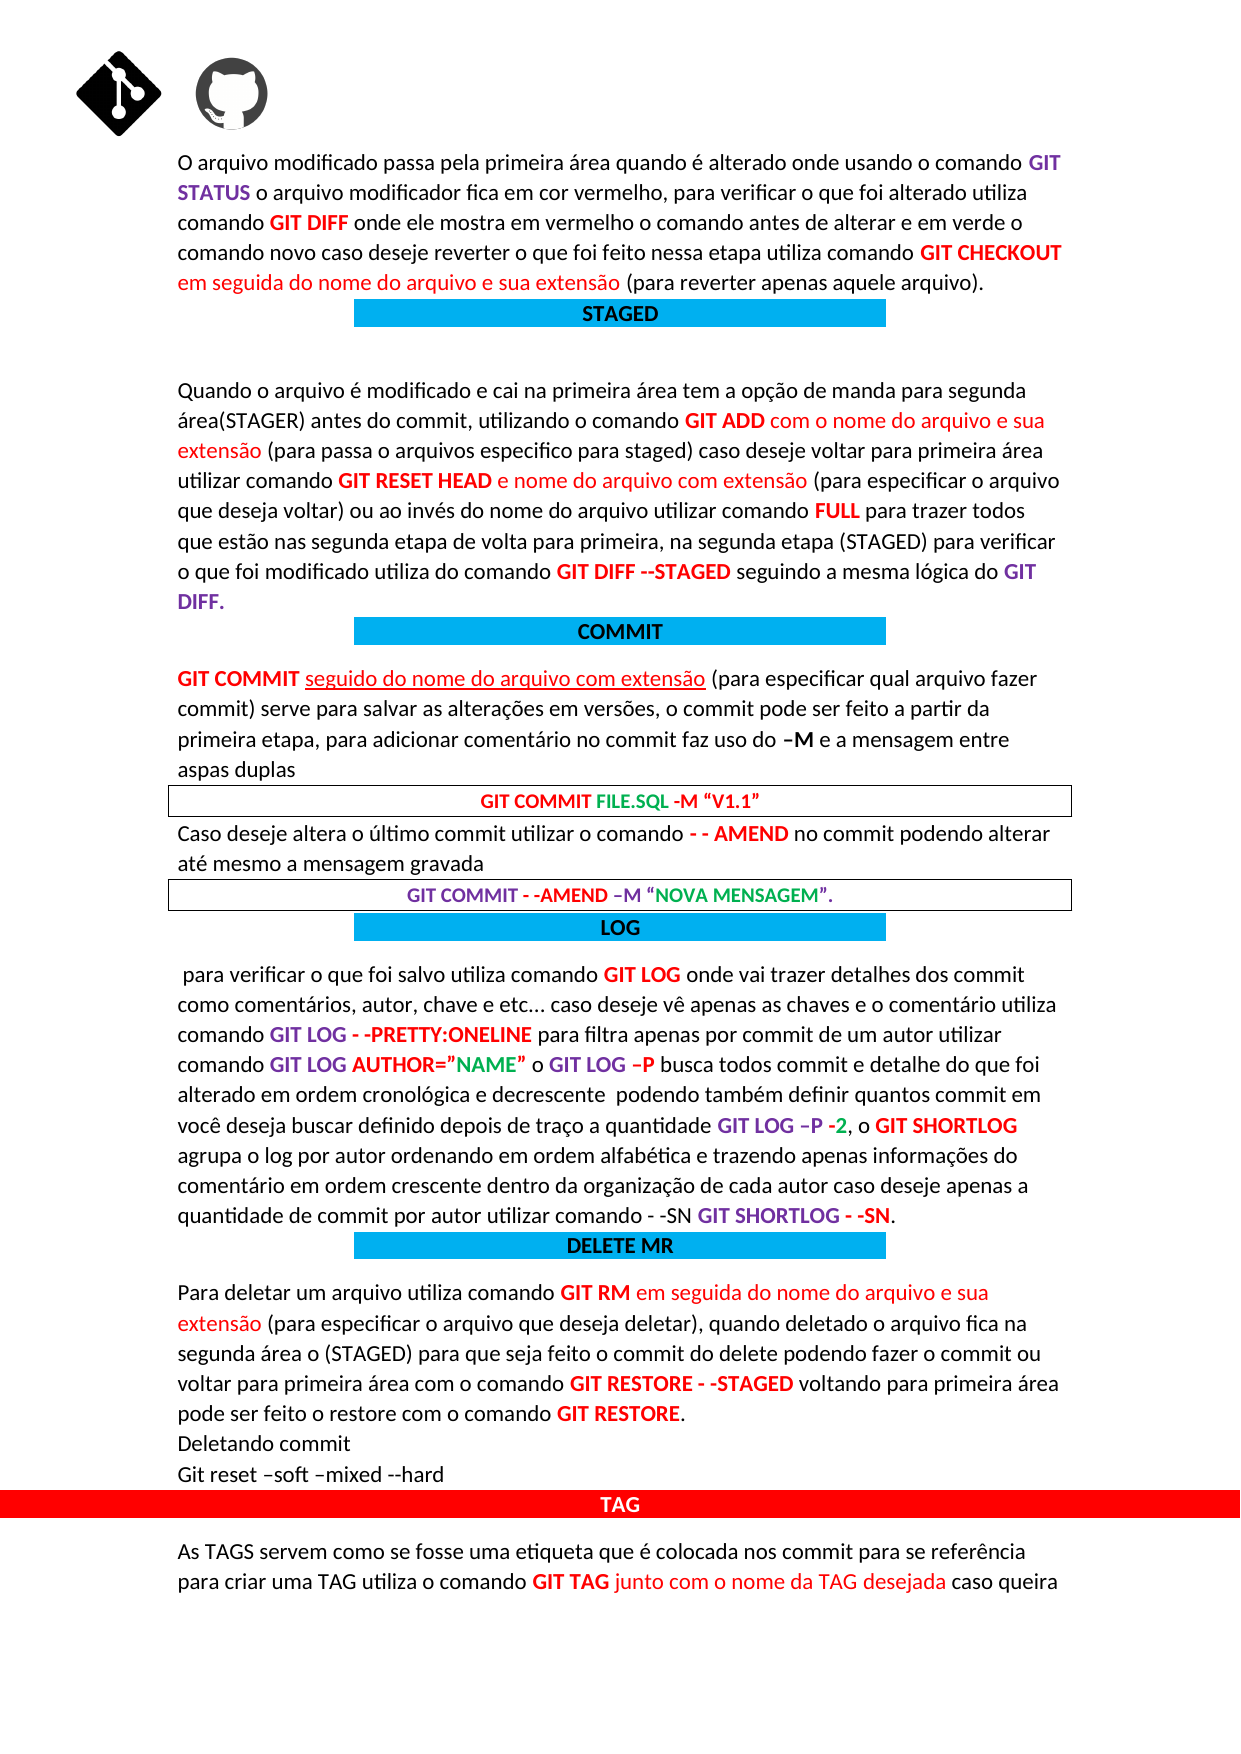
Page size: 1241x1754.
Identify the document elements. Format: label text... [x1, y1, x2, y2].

text Para deletar um arquivo utiliza comando GIT RM em seguida do nome do arquivo e sua extensão (para especificar o arquivo que deseja deletar), quando deletado o arquivo fica na segunda área o (STAGED) para que seja feito o commit do delete podendo fazer o commit ou voltar para primeira área com o comando GIT RESTORE - -STAGED voltando para primeira área pode ser feito o restore com o comando GIT RESTORE. [177, 1278, 1063, 1427]
text O arquivo modificado passa pela primeira área quando é alterado onde usando o comando GIT STATUS o arquivo modificador fica em cor vermelho, para verificar o que foi alterado utiliza comando GIT DIFF onde ele mostra em vermelho o comando antes de alterar e em verde o comando novo caso deseje reverter o que foi feito nessa etapa utiliza comando GIT CHECKOUT em seguida do nome do arquivo e sua extensão (para reverter apenas aquele arquivo). [177, 148, 1063, 296]
text GIT COMMIT - -AMEND –M “NOVA MENSAGEM”. [169, 880, 1071, 910]
text COMMIT [354, 617, 886, 645]
text STAGED [354, 299, 886, 327]
text para verificar o que foi salvo utiliza comando GIT LOG onde vai trazer detalhes dos commit como comentários, autor, chave e etc... caso deseje vê apenas as chaves e o comentário utiliza comando GIT LOG - -PRETTY:ONELINE para filtra apenas por commit de um autor utilizar comando GIT LOG AUTHOR=”NAME” o GIT LOG –P busca todos commit e detalhe do que foi alterado em ordem cronológica e decrescente podendo também definir quantos commit em você deseja buscar definido depois de traço a quantidade GIT LOG –P -2, o GIT SHORTLOG agrupa o log por autor ordenando em ordem alfabética e trazendo apenas informações do comentário em ordem crescente dentro da organização de cada autor caso deseje apenas a quantidade de commit por autor utilizar comando - -SN GIT SHORTLOG - -SN. [177, 960, 1063, 1229]
text Git reset –soft –mixed --hard [177, 1460, 1063, 1488]
text Deletando commit [177, 1429, 1063, 1457]
text TAG [0, 1490, 1240, 1518]
text DELETE MR [354, 1232, 886, 1259]
picture [65, 36, 285, 148]
text Caso deseje altera o último commit utilizar o comando - - AMEND no commit podendo alterar até mesmo a mensagem gravada [177, 819, 1063, 877]
text LOG [354, 913, 886, 941]
text Quando o arquivo é modificado e cai na primeira área tem a opção de manda para segunda área(STAGER) antes do commit, utilizando o comando GIT ADD com o nome do arquivo e sua extensão (para passa o arquivos especifico para staged) caso deseje voltar para primeira área utilizar comando GIT RESET HEAD e nome do arquivo com extensão (para especificar o arquivo que deseja voltar) ou ao invés do nome do arquivo utilizar comando FULL para trazer todos que estão nas segunda etapa de volta para primeira, na segunda etapa (STAGED) para verificar o que foi modificado utiliza do comando GIT DIFF --STAGED seguindo a mesma lógica do GIT DIFF. [177, 376, 1063, 615]
text GIT COMMIT seguido do nome do arquivo com extensão (para especificar qual arquivo fazer commit) serve para salvar as alterações em versões, o commit pode ser feito a partir da primeira etapa, para adicionar comentário no commit faz uso do –M e a mensagem entre aspas duplas [177, 664, 1063, 783]
text GIT COMMIT FILE.SQL -M “V1.1” [169, 786, 1071, 816]
